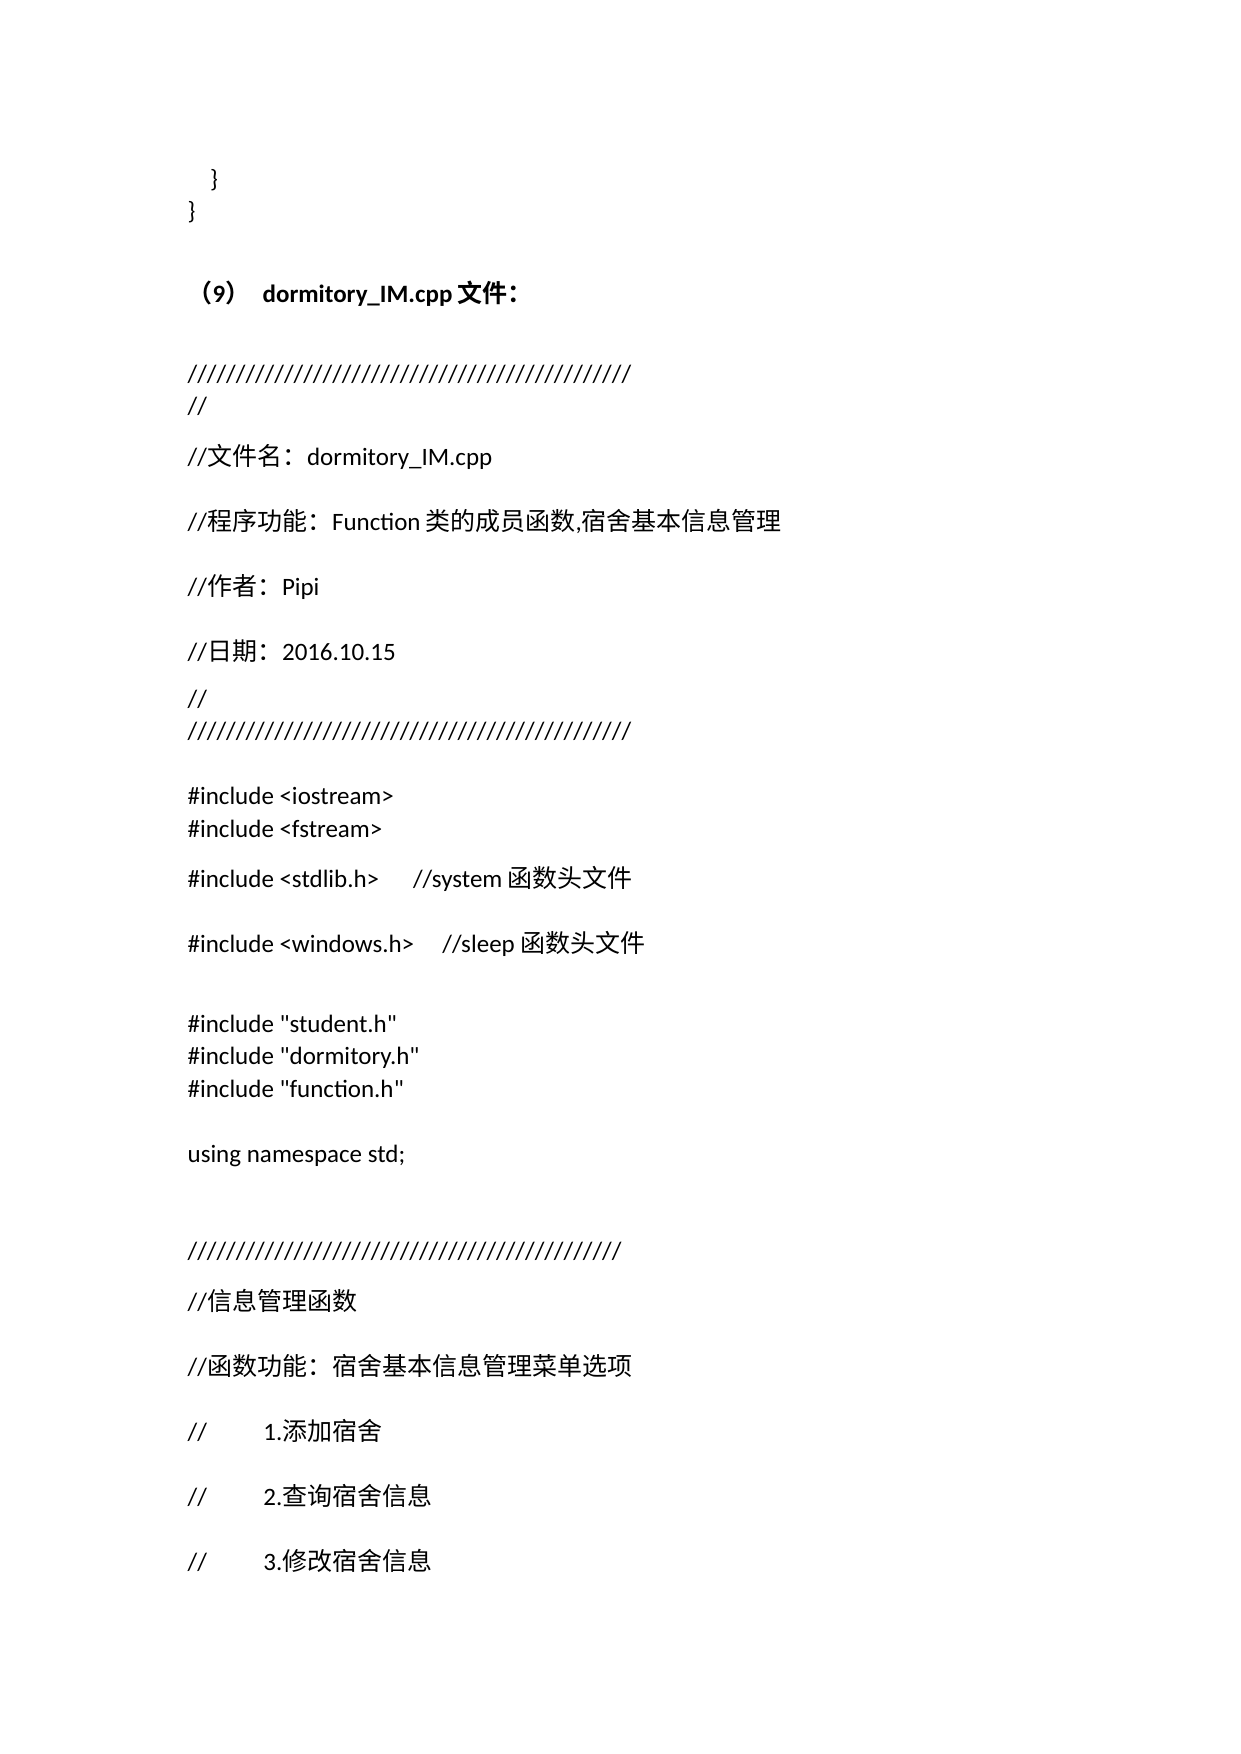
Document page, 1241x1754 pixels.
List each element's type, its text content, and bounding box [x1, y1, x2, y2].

text #include "dormitory.h" [187, 1039, 1053, 1072]
text #include <iostream> [187, 779, 1053, 812]
text //函数功能：宿舍基本信息管理菜单选项 [187, 1332, 1053, 1397]
text #include "student.h" [187, 1007, 1053, 1039]
text //作者：Pipi [187, 552, 1053, 617]
text #include <fstream> [187, 812, 1053, 844]
text #include <windows.h> //sleep函数头文件 [187, 909, 1053, 974]
text // 1.添加宿舍 [187, 1397, 1053, 1462]
text } [187, 194, 1053, 227]
text #include "function.h" [187, 1072, 1053, 1104]
text //信息管理函数 [187, 1267, 1053, 1332]
text //程序功能：Function类的成员函数,宿舍基本信息管理 [187, 487, 1053, 552]
text // [187, 682, 1053, 714]
text using namespace std; [187, 1137, 1053, 1169]
text } [187, 162, 1053, 194]
text ///////////////////////////////////////////// [187, 1234, 1053, 1267]
text // 3.修改宿舍信息 [187, 1527, 1053, 1592]
text // [187, 389, 1053, 422]
text ////////////////////////////////////////////// [187, 357, 1053, 389]
text // 2.查询宿舍信息 [187, 1462, 1053, 1527]
text ////////////////////////////////////////////// [187, 714, 1053, 747]
text //文件名：dormitory_IM.cpp [187, 422, 1053, 487]
list dormitory_IM.cpp文件： [187, 259, 1053, 324]
text #include <stdlib.h> //system函数头文件 [187, 844, 1053, 909]
text //日期：2016.10.15 [187, 617, 1053, 682]
